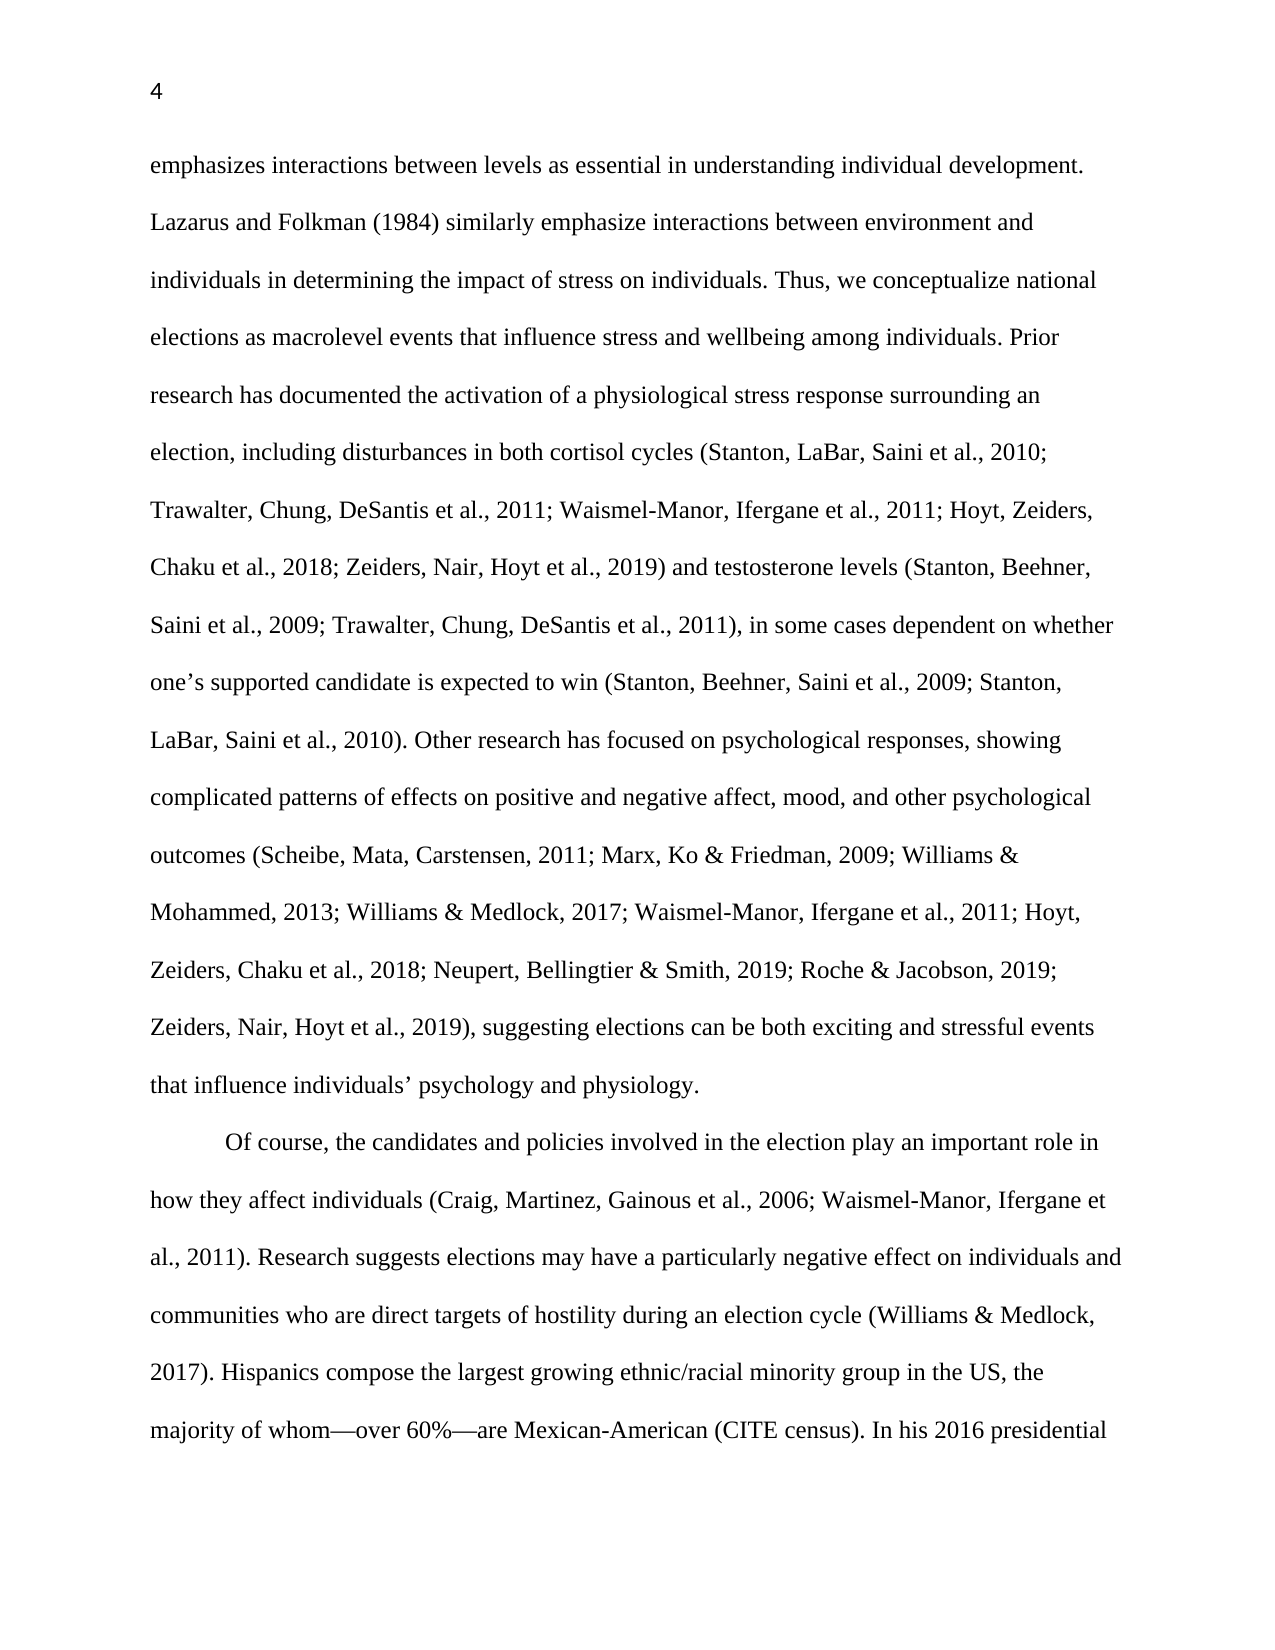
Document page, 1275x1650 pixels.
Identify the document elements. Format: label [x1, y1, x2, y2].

text [150, 1127, 1125, 1444]
text [150, 150, 1125, 1099]
